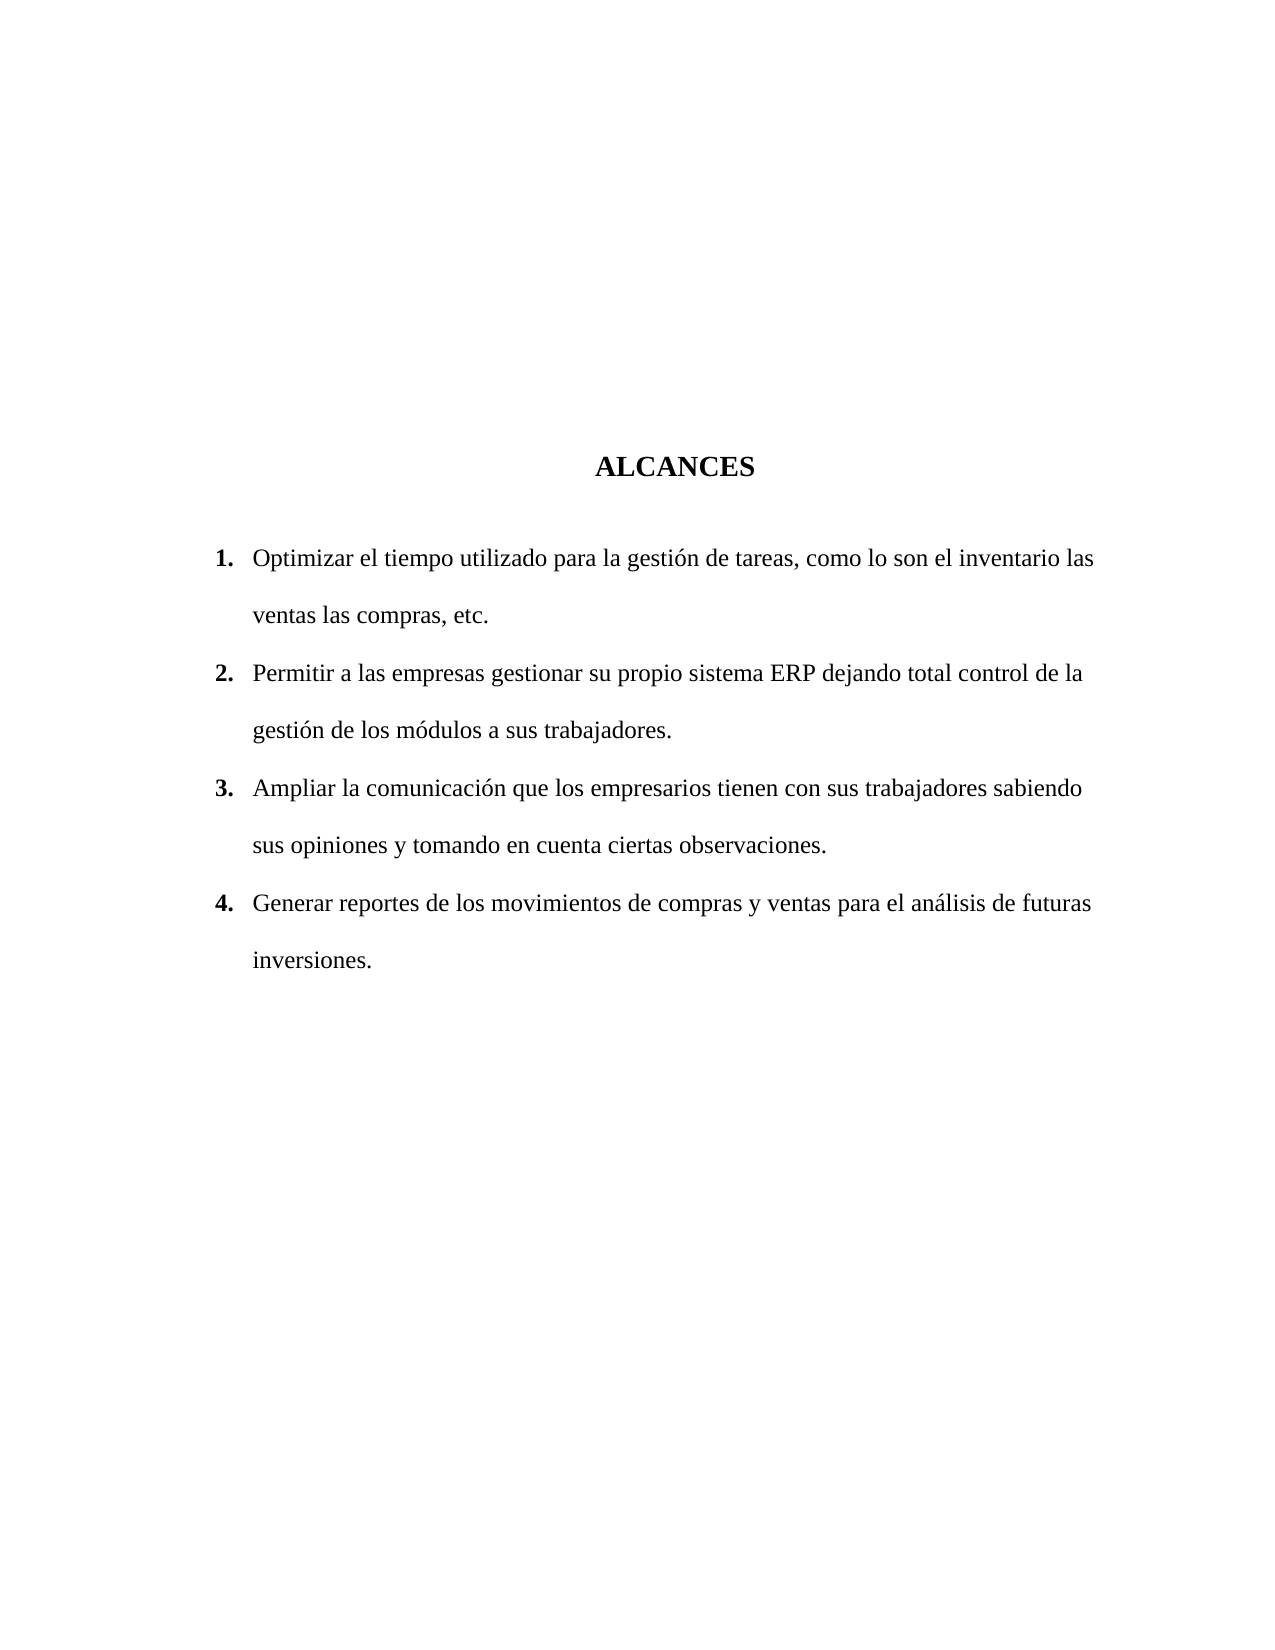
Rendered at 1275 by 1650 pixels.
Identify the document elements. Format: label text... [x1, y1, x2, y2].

list ALCANCES [252, 449, 1098, 483]
list Permitir a las empresas gestionar su propio sistema ERP dejando total control de la gestión de los módulos a sus trabajadores. [215, 658, 1098, 744]
list Generar reportes de los movimientos de compras y ventas para el análisis de futuras inversiones. [215, 888, 1098, 974]
list Ampliar la comunicación que los empresarios tienen con sus trabajadores sabiendo sus opiniones y tomando en cuenta ciertas observaciones. [215, 773, 1098, 859]
list Optimizar el tiempo utilizado para la gestión de tareas, como lo son el inventario las ventas las compras, etc. [215, 543, 1098, 629]
